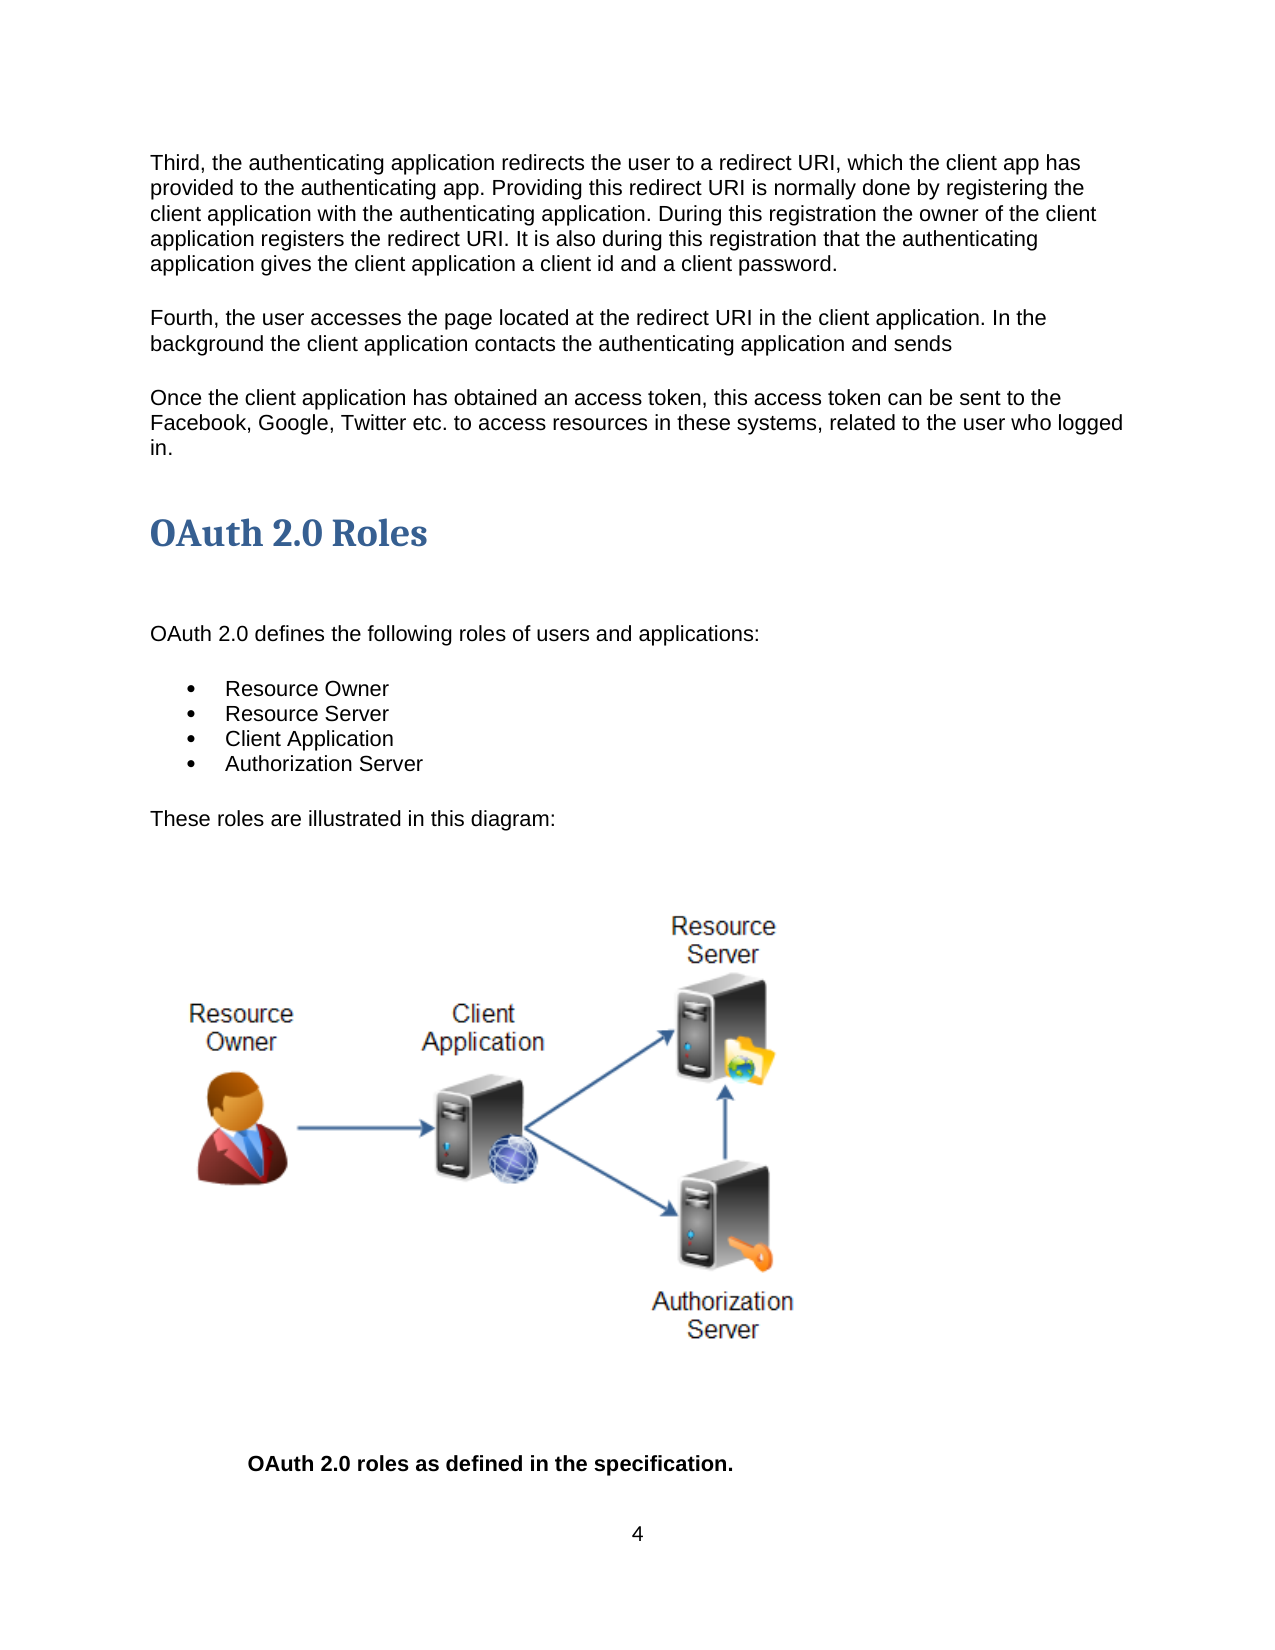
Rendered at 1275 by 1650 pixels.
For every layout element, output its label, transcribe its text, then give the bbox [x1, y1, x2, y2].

table_cell OAuth 2.0 roles as defined in the specification. [134, 1389, 847, 1492]
list Resource Server [187, 701, 1125, 726]
text OAuth 2.0 defines the following roles of users and applications: [150, 621, 1125, 646]
text Once the client application has obtained an access token, this access token can be sent to the Facebook, Google, Twitter etc. to access resources in these systems, related to the user who logged in. [150, 385, 1125, 460]
subtitle OAuth 2.0 Roles [150, 510, 1125, 556]
text Third, the authenticating application redirects the user to a redirect URI, which the client app has provided to the authenticating app. Providing this redirect URI is normally done by registering the client application with the authenticating application. During this registration the owner of the client application registers the redirect URI. It is also during this registration that the authenticating application gives the client application a client id and a client password. [150, 150, 1125, 276]
list Resource Owner [187, 675, 1125, 701]
text These roles are illustrated in this diagram: [150, 805, 1125, 831]
list Client Application [187, 726, 1125, 751]
text Fourth, the user accesses the page located at the redirect URI in the client application. In the background the client application contacts the authenticating application and sends [150, 305, 1125, 356]
list Authorization Server [187, 751, 1125, 776]
table_header [134, 831, 847, 1388]
picture [153, 893, 828, 1373]
